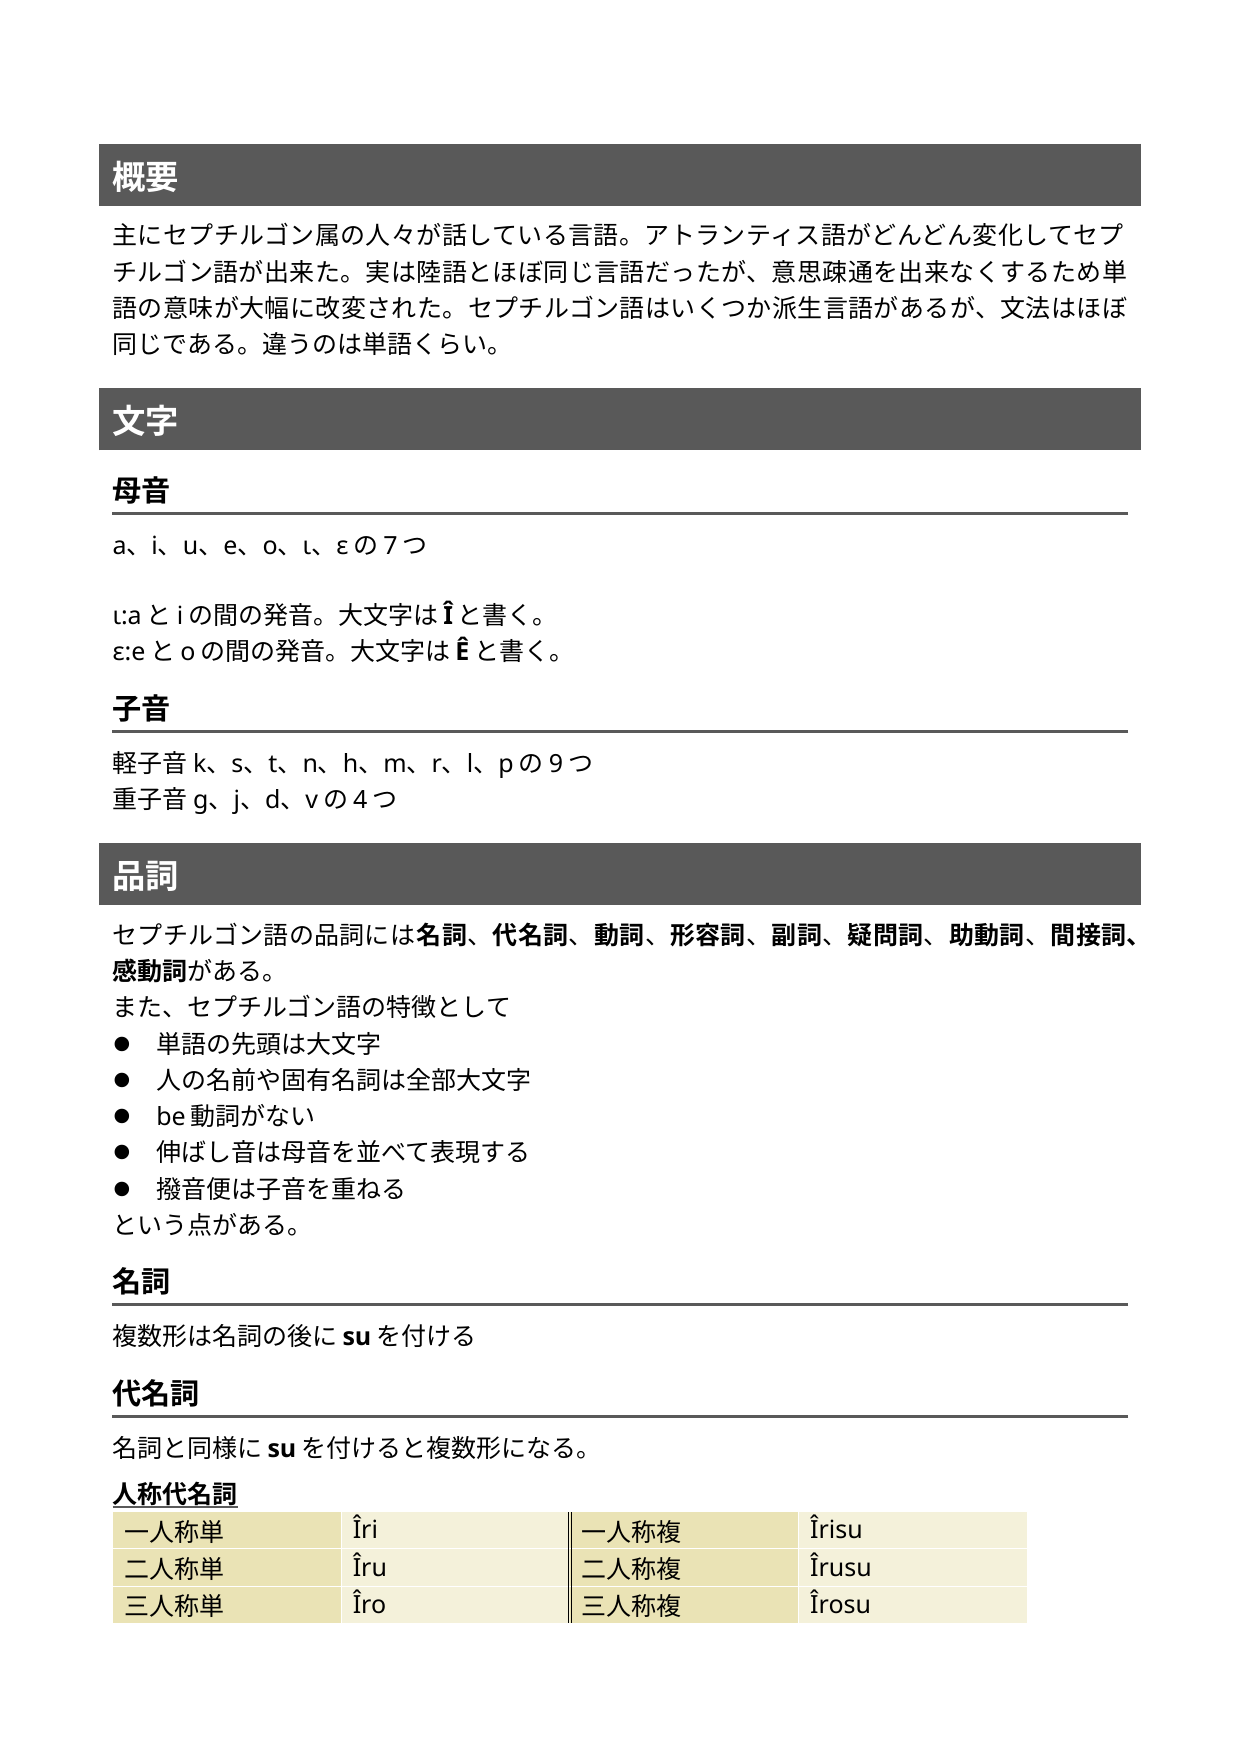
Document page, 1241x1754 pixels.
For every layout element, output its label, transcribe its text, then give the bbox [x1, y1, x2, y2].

table_header 一人称単 [113, 1512, 341, 1548]
table_cell Îru [342, 1549, 568, 1586]
table_cell 二人称単 [113, 1549, 341, 1586]
text 複数形は名詞の後にsuを付ける [112, 1317, 1128, 1353]
subtitle 品詞 [104, 848, 1136, 900]
subtitle 概要 [104, 148, 1136, 201]
subtitle 子音 [112, 685, 1128, 730]
text 主にセプチルゴン属の人々が話している言語。アトランティス語がどんどん変化してセプチルゴン語が出来た。実は陸語とほぼ同じ言語だったが、意思疎通を出来なくするため単語の意味が大幅に改変された。セプチルゴン語はいくつか派生言語があるが、文法はほぼ同じである。違うのは単語くらい。 [112, 216, 1128, 361]
table_cell 三人称単 [113, 1587, 341, 1623]
subtitle 文字 [104, 393, 1136, 445]
text セプチルゴン語の品詞には名詞、代名詞、動詞、形容詞、副詞、疑問詞、助動詞、間接詞、感動詞がある。 [112, 915, 1128, 988]
table_header Îri [342, 1512, 568, 1548]
list 伸ばし音は母音を並べて表現する [112, 1133, 1128, 1169]
table_cell Îrosu [799, 1587, 1027, 1623]
table_cell 二人称複 [572, 1549, 798, 1586]
table_cell 三人称複 [572, 1587, 798, 1623]
text という点がある。 [112, 1205, 1128, 1242]
list be動詞がない [112, 1097, 1128, 1133]
subtitle 人称代名詞 [112, 1475, 1128, 1511]
table_cell Îro [342, 1587, 568, 1623]
table_header Îrisu [799, 1512, 1027, 1548]
table_cell Îrusu [799, 1549, 1027, 1586]
list 単語の先頭は大文字 [112, 1024, 1128, 1060]
text また、セプチルゴン語の特徴として [112, 988, 1128, 1024]
list 撥音便は子音を重ねる [112, 1169, 1128, 1205]
subtitle 代名詞 [112, 1370, 1128, 1415]
text 名詞と同様にsuを付けると複数形になる。 [112, 1428, 1128, 1464]
subtitle 名詞 [112, 1259, 1128, 1303]
text 軽子音 k、s、t、n、h、m、r、l、pの9つ [112, 743, 1128, 779]
text 重子音 g、j、d、vの4つ [112, 779, 1128, 816]
text ι:aとiの間の発音。大文字はÎと書く。 [112, 596, 1128, 632]
text ε:eとoの間の発音。大文字はÊと書く。 [112, 632, 1128, 668]
table_header 一人称複 [572, 1512, 798, 1548]
subtitle 母音 [112, 467, 1128, 512]
text a、i、u、e、o、ι、εの7つ [112, 525, 1128, 562]
list 人の名前や固有名詞は全部大文字 [112, 1060, 1128, 1097]
